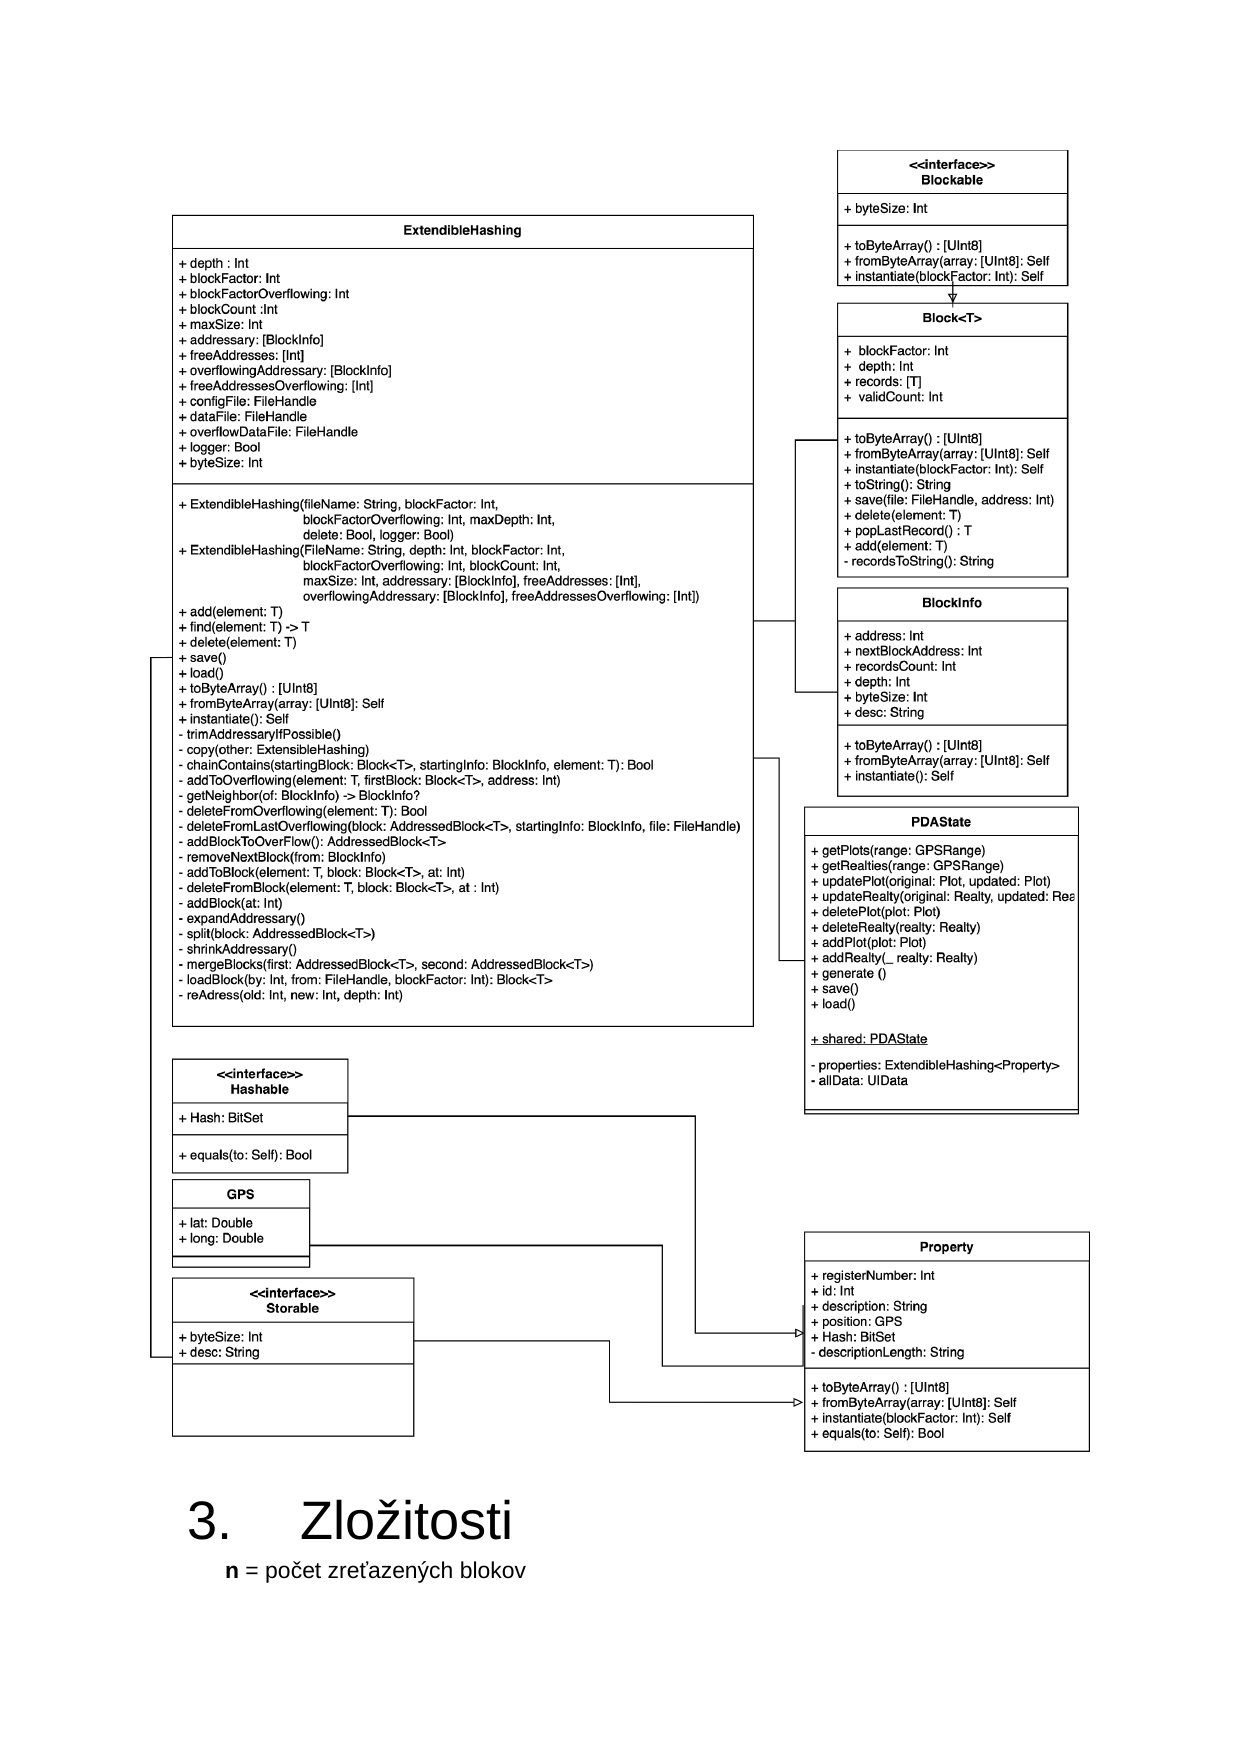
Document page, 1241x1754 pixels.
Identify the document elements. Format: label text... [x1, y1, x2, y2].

text n = počet zreťazených blokov [150, 1557, 1090, 1583]
picture [150, 150, 1091, 1455]
title Zložitosti [187, 1488, 1090, 1551]
